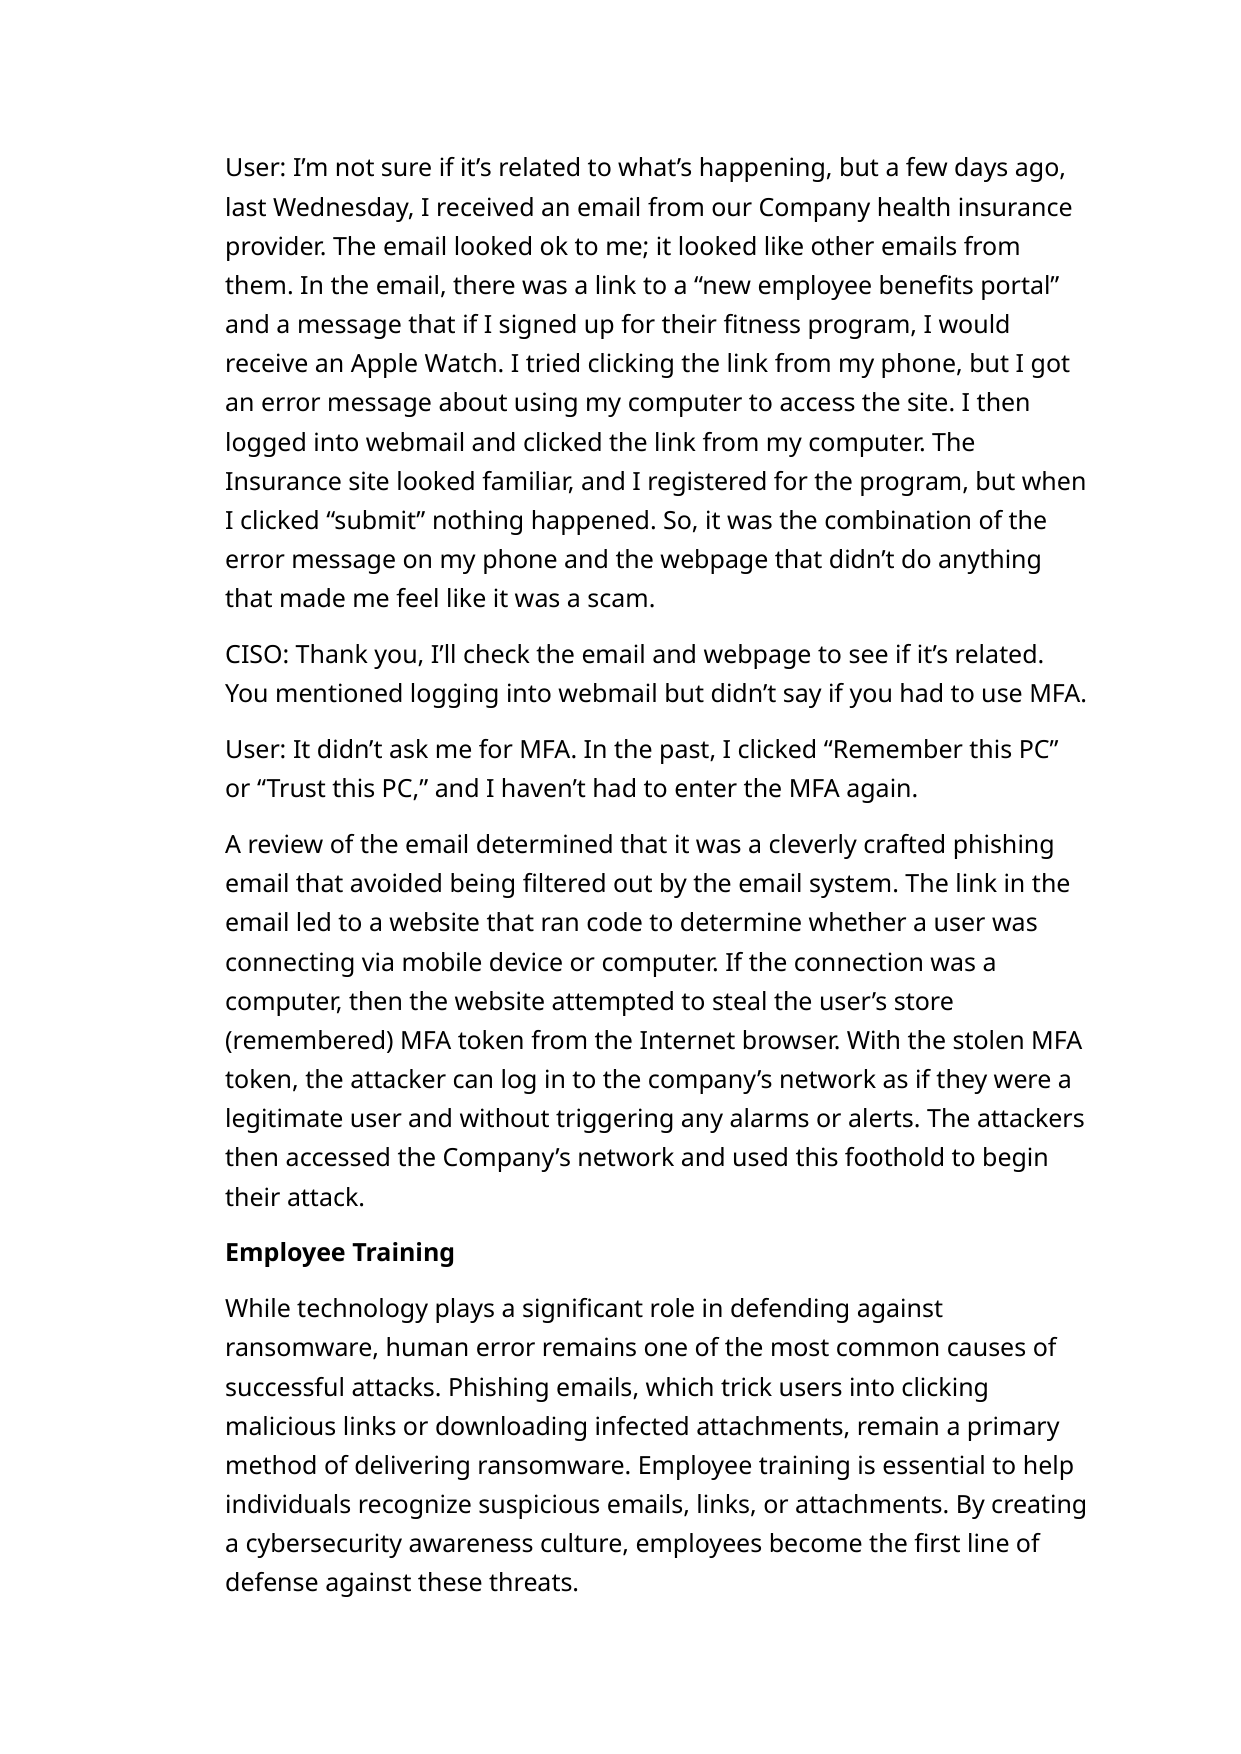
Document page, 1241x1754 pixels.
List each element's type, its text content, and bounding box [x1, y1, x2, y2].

text While technology plays a significant role in defending against ransomware, human error remains one of the most common causes of successful attacks. Phishing emails, which trick users into clicking malicious links or downloading infected attachments, remain a primary method of delivering ransomware. Employee training is essential to help individuals recognize suspicious emails, links, or attachments. By creating a cybersecurity awareness culture, employees become the first line of defense against these threats. [225, 1291, 1090, 1599]
text CISO: Thank you, I’ll check the email and webpage to see if it’s related. You mentioned logging into webmail but didn’t say if you had to use MFA. [225, 637, 1090, 710]
text A review of the email determined that it was a cleverly crafted phishing email that avoided being filtered out by the email system. The link in the email led to a website that ran code to determine whether a user was connecting via mobile device or computer. If the connection was a computer, then the website attempted to steal the user’s store (remembered) MFA token from the Internet browser. With the stolen MFA token, the attacker can log in to the company’s network as if they were a legitimate user and without triggering any alarms or alerts. The attackers then accessed the Company’s network and used this foothold to begin their attack. [225, 827, 1090, 1213]
text Employee Training [225, 1235, 1090, 1269]
text User: It didn’t ask me for MFA. In the past, I clicked “Remember this PC” or “Trust this PC,” and I haven’t had to enter the MFA again. [225, 732, 1090, 805]
text User: I’m not sure if it’s related to what’s happening, but a few days ago, last Wednesday, I received an email from our Company health insurance provider. The email looked ok to me; it looked like other emails from them. In the email, there was a link to a “new employee benefits portal” and a message that if I signed up for their fitness program, I would receive an Apple Watch. I tried clicking the link from my phone, but I got an error message about using my computer to access the site. I then logged into webmail and clicked the link from my computer. The Insurance site looked familiar, and I registered for the program, but when I clicked “submit” nothing happened. So, it was the combination of the error message on my phone and the webpage that didn’t do anything that made me feel like it was a scam. [225, 150, 1090, 615]
